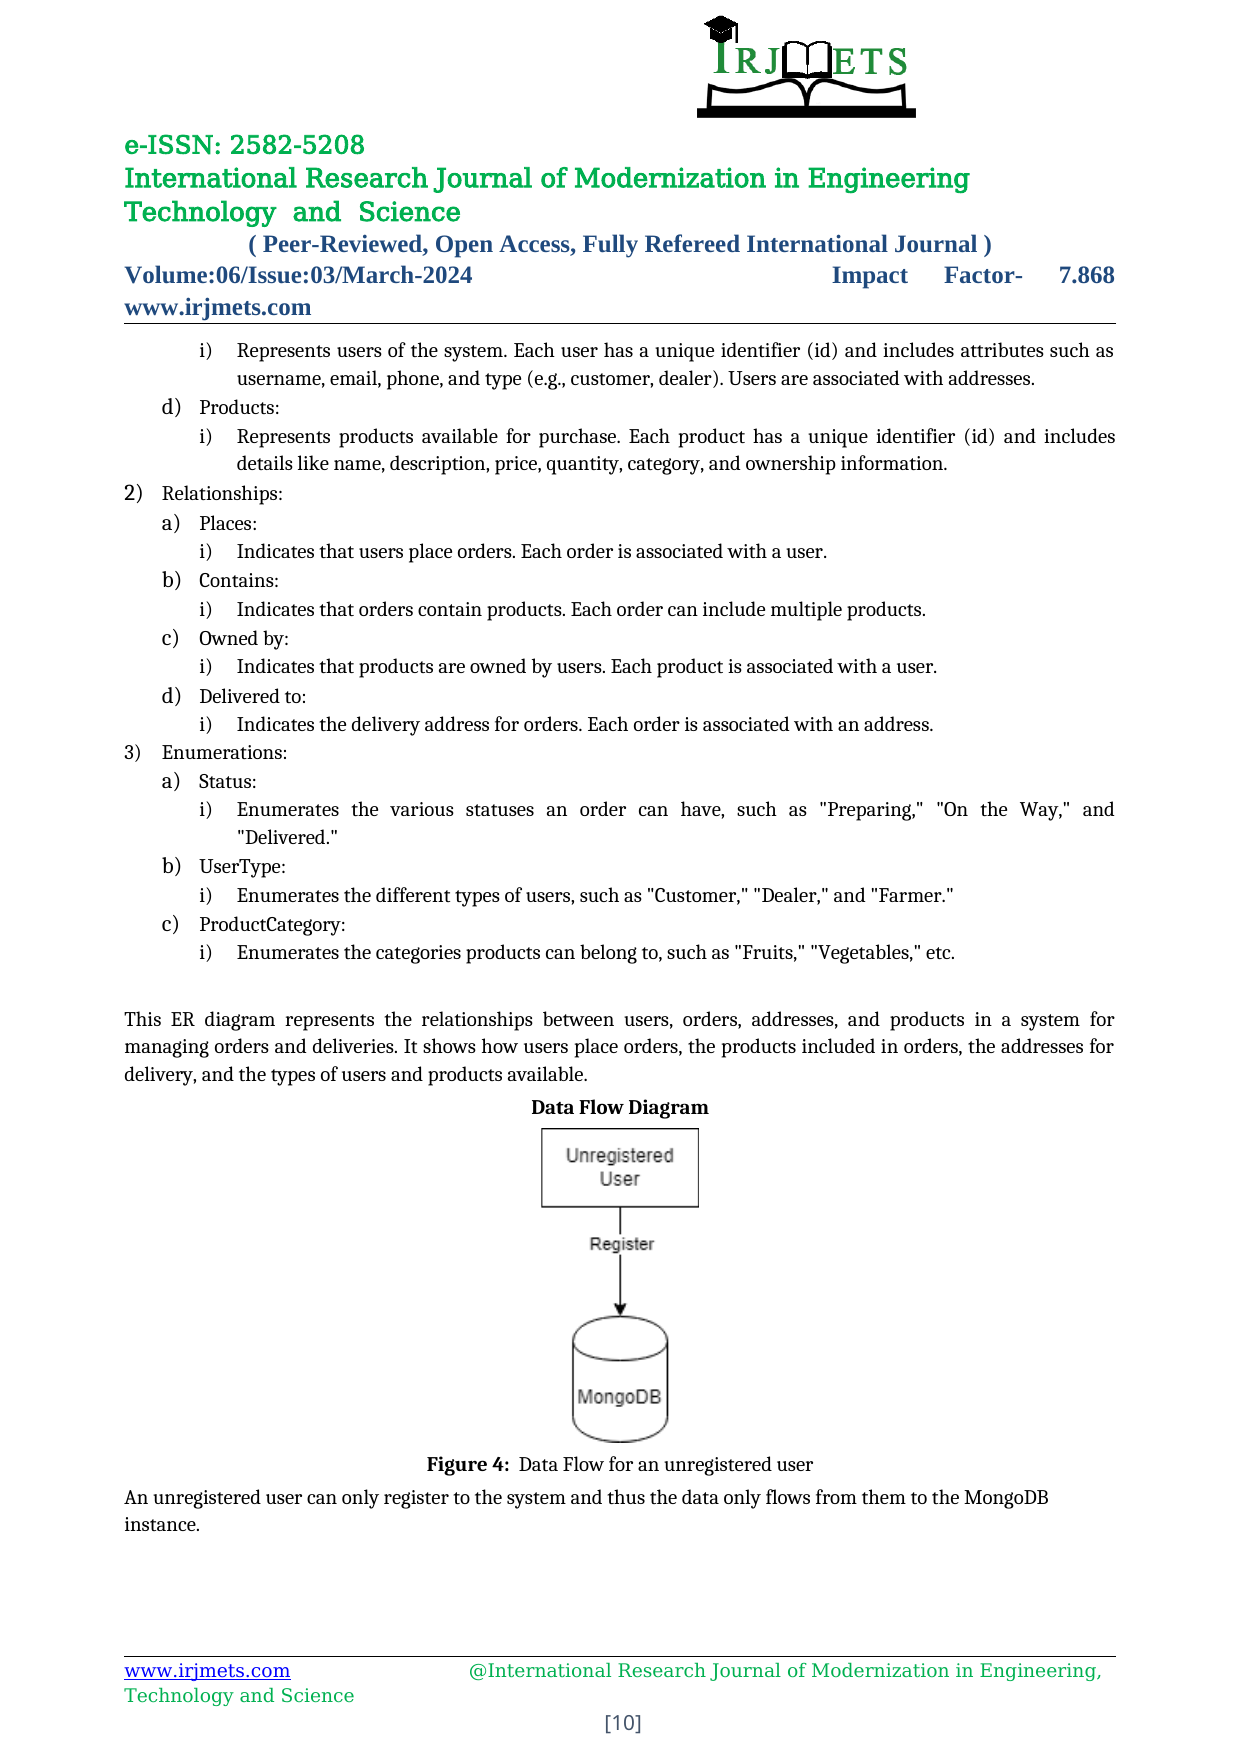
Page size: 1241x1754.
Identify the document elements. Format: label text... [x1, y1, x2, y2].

list Products: [162, 394, 1116, 420]
list Enumerates the categories products can belong to, such as "Fruits," "Vegetables," etc. [199, 941, 1116, 965]
text Data Flow Diagram [124, 1095, 1116, 1119]
list Owned by: [162, 625, 1116, 651]
picture [692, 11, 920, 127]
list Indicates that users place orders. Each order is associated with a user. [199, 540, 1116, 564]
list Represents users of the system. Each user has a unique identifier (id) and includes attributes such as username, email, phone, and type (e.g., customer, dealer). Users are associated with addresses. [199, 339, 1116, 391]
list Enumerates the different types of users, such as "Customer," "Dealer," and "Farmer." [199, 883, 1116, 907]
text This ER diagram represents the relationships between users, orders, addresses, and products in a system for managing orders and deliveries. It shows how users place orders, the products included in orders, the addresses for delivery, and the types of users and products available. [124, 1007, 1116, 1086]
text An unregistered user can only register to the system and thus the data only flows from them to the MongoDB instance. [124, 1485, 1116, 1537]
text Figure 4: Data Flow for an unregistered user [124, 1452, 1116, 1476]
list Enumerations: [124, 740, 1116, 764]
list Indicates that orders contain products. Each order can include multiple products. [199, 597, 1116, 621]
list Represents products available for purchase. Each product has a unique identifier (id) and includes details like name, description, price, quantity, category, and ownership information. [199, 424, 1116, 476]
list Contains: [162, 567, 1116, 593]
list Places: [162, 509, 1116, 536]
list Indicates that products are owned by users. Each product is associated with a user. [199, 655, 1116, 679]
list Status: [162, 768, 1116, 794]
list Enumerates the various statuses an order can have, such as "Preparing," "On the Way," and "Delivered." [199, 798, 1116, 849]
list Relationships: [124, 479, 1116, 506]
list Indicates the delivery address for orders. Each order is associated with an address. [199, 713, 1116, 737]
list Delivered to: [162, 683, 1116, 709]
list ProductCategory: [162, 911, 1116, 937]
picture [541, 1128, 699, 1443]
list UserType: [162, 853, 1116, 879]
